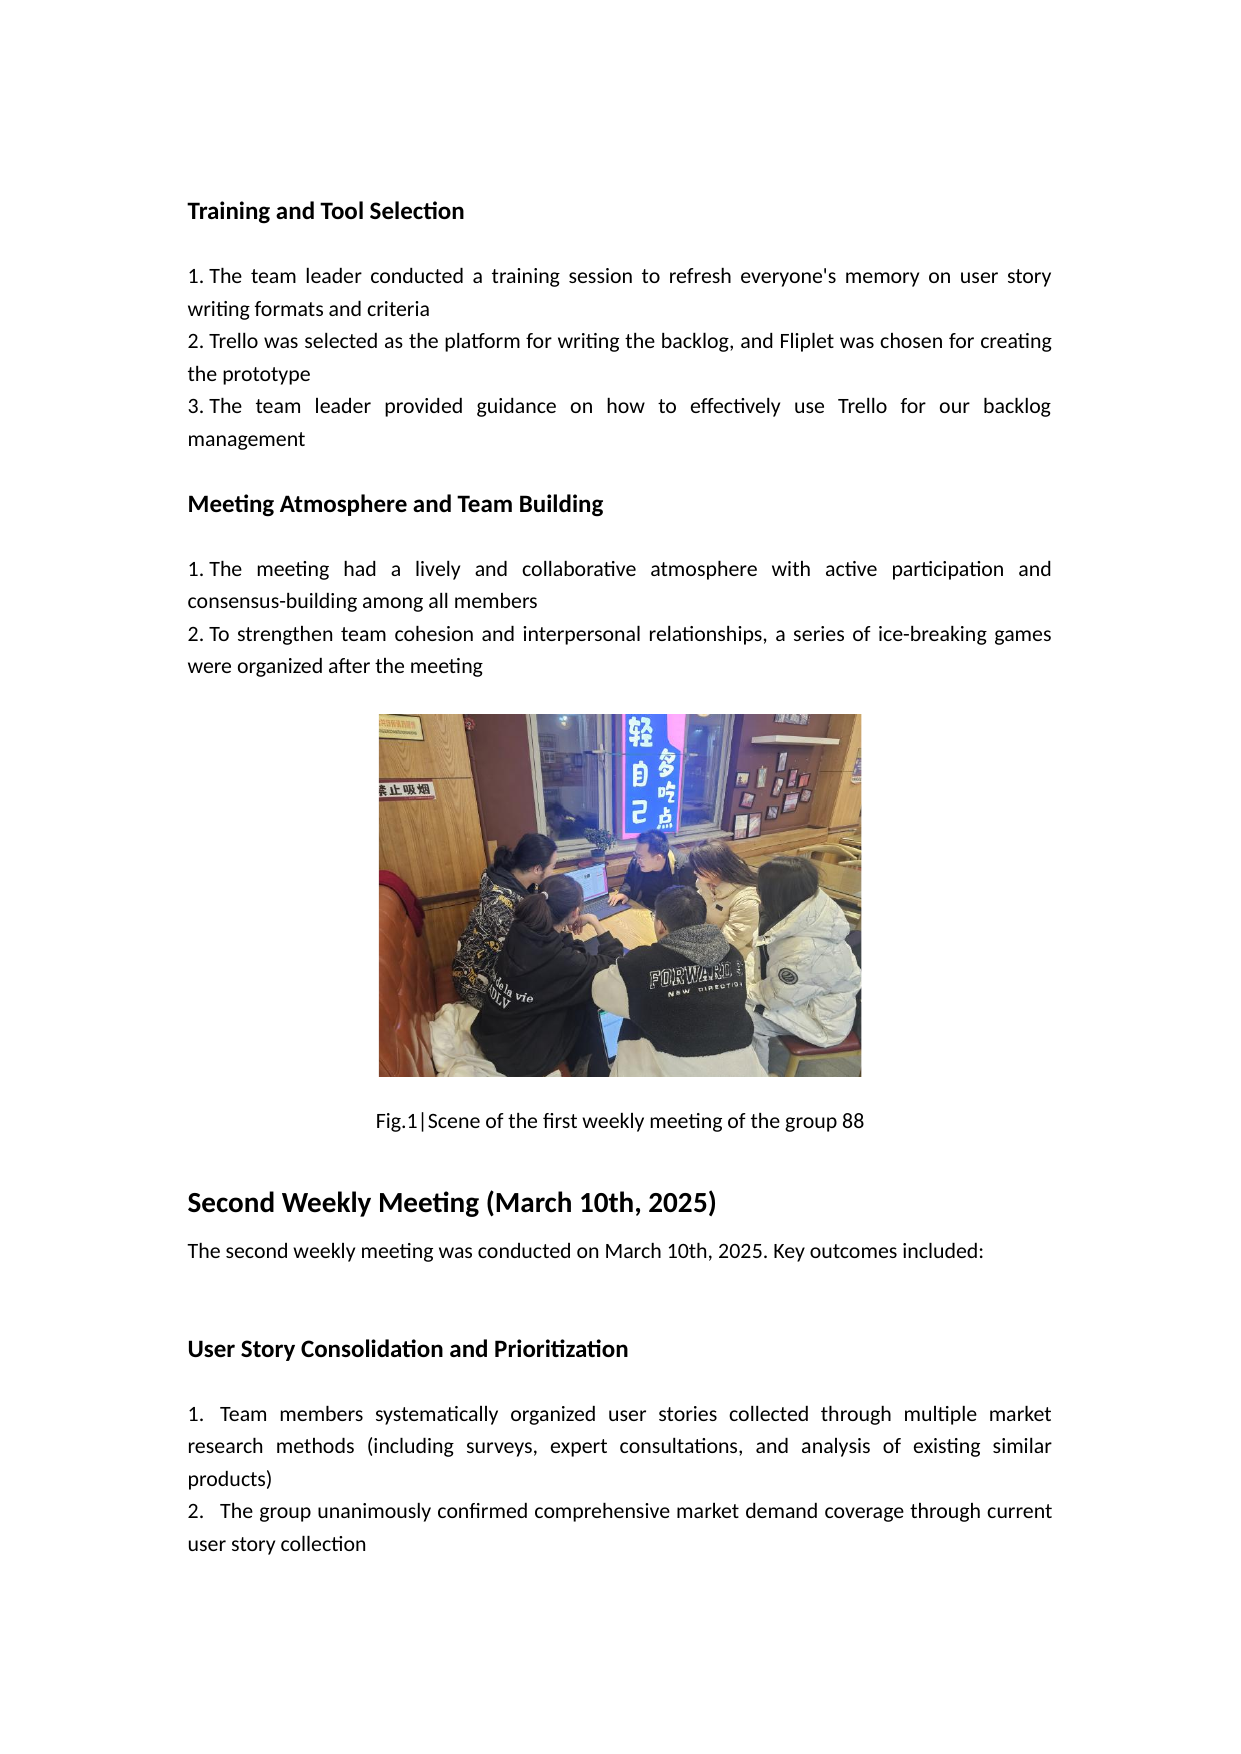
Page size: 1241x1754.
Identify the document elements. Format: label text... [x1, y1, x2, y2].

list To strengthen team cohesion and interpersonal relationships, a series of ice-breaking games were organized after the meeting [187, 617, 1053, 682]
list The team leader conducted a training session to refresh everyone's memory on user story writing formats and criteria [187, 259, 1053, 324]
text Meeting Atmosphere and Team Building [187, 487, 1053, 519]
text Second Weekly Meeting (March 10th, 2025) [187, 1169, 1053, 1234]
list The team leader provided guidance on how to effectively use Trello for our backlog management [187, 389, 1053, 454]
picture [378, 714, 862, 1077]
list Fig.1|Scene of the first weekly meeting of the group 88 [187, 1104, 1053, 1137]
text Training and Tool Selection [187, 194, 1053, 227]
list Trello was selected as the platform for writing the backlog, and Fliplet was chosen for creating the prototype [187, 324, 1053, 389]
list Team members systematically organized user stories collected through multiple market research methods (including surveys, expert consultations, and analysis of existing similar products) [187, 1397, 1053, 1494]
text The second weekly meeting was conducted on March 10th, 2025. Key outcomes included: [187, 1234, 1053, 1267]
list The group unanimously confirmed comprehensive market demand coverage through current user story collection [187, 1494, 1053, 1559]
text User Story Consolidation and Prioritization [187, 1332, 1053, 1364]
list The meeting had a lively and collaborative atmosphere with active participation and consensus-building among all members [187, 552, 1053, 617]
